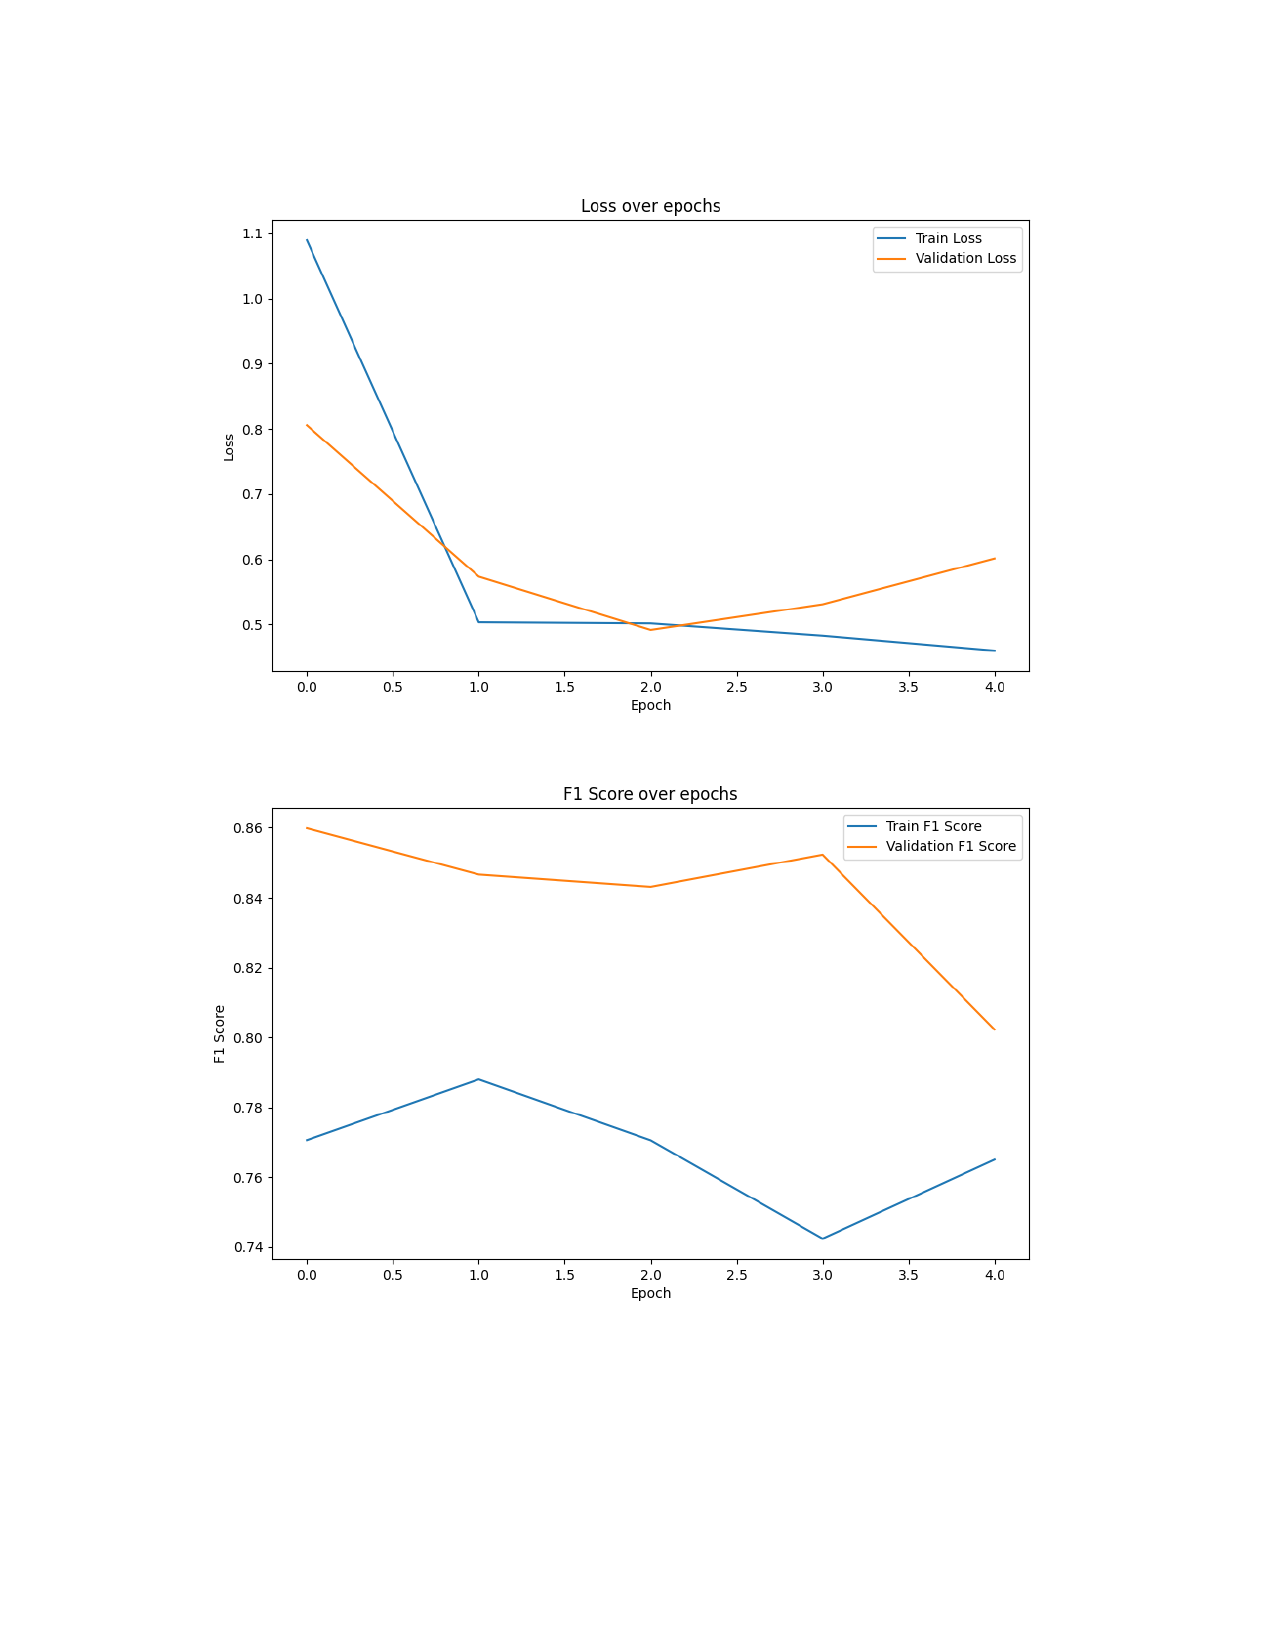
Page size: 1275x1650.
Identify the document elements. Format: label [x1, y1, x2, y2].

picture [150, 150, 1125, 735]
picture [150, 737, 1125, 1323]
